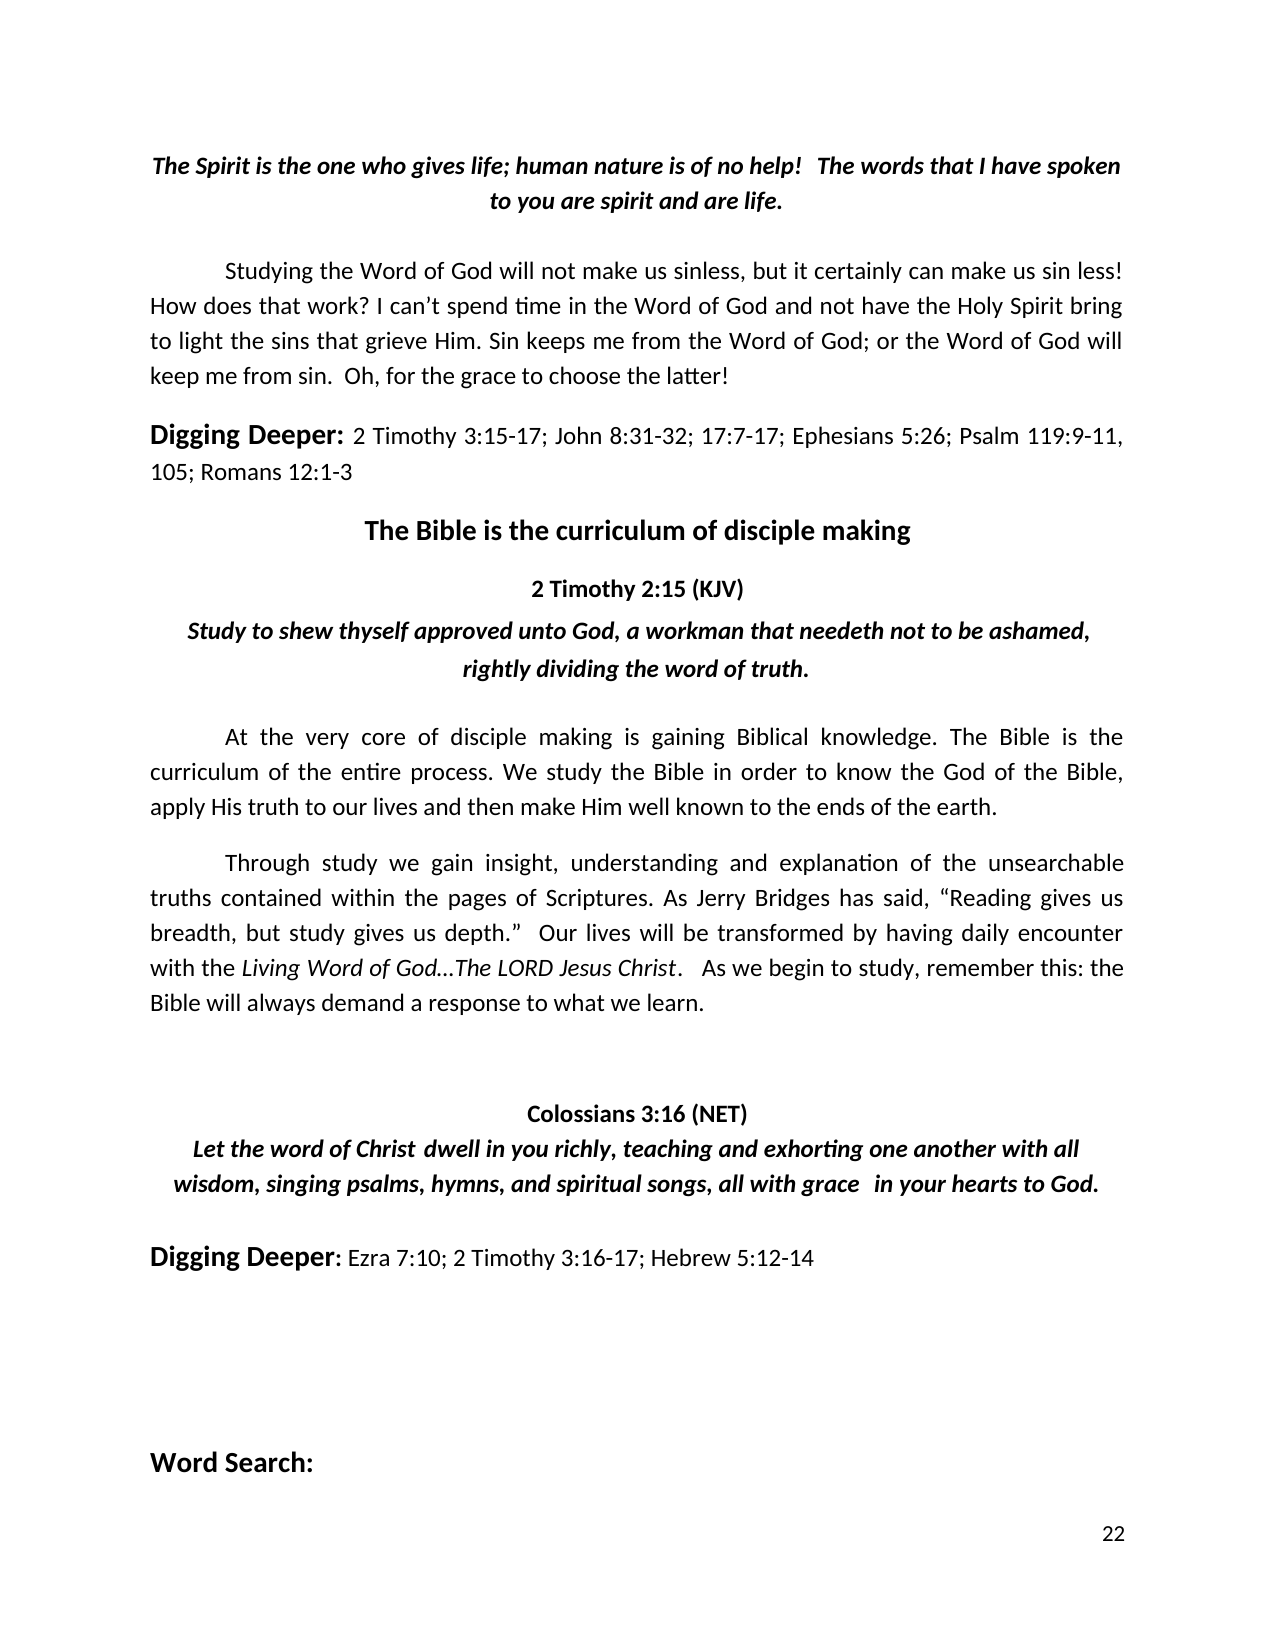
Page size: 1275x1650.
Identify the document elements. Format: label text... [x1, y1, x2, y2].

text Word Search: [150, 1444, 1125, 1480]
text Colossians 3:16 (NET) [150, 1098, 1125, 1129]
text The Spirit is the one who gives life; human nature is of no help! The words that I have spoken to you are spirit and are life. [150, 150, 1125, 216]
text Through study we gain insight, understanding and explanation of the unsearchable truths contained within the pages of Scriptures. As Jerry Bridges has said, “Reading gives us breadth, but study gives us depth.” Our lives will be transformed by having daily encounter with the Living Word of God…The LORD Jesus Christ. As we begin to study, remember this: the Bible will always demand a response to what we learn. [150, 847, 1125, 1017]
text Digging Deeper: 2 Timothy 3:15-17; John 8:31-32; 17:7-17; Ephesians 5:26; Psalm 119:9-11, 105; Romans 12:1-3 [150, 416, 1125, 486]
text Let the word of Christ dwell in you richly, teaching and exhorting one another with all wisdom, singing psalms, hymns, and spiritual songs, all with grace in your hearts to God. [150, 1133, 1125, 1199]
subtitle 2 Timothy 2:15 (KJV) [150, 573, 1125, 604]
text Studying the Word of God will not make us sinless, but it certainly can make us sin less! How does that work? I can’t spend time in the Word of God and not have the Holy Spirit bring to light the sins that grieve Him. Sin keeps me from the Word of God; or the Word of God will keep me from sin. Oh, for the grace to choose the latter! [150, 255, 1125, 391]
text At the very core of disciple making is gaining Biblical knowledge. The Bible is the curriculum of the entire process. We study the Bible in order to know the God of the Bible, apply His truth to our lives and then make Him well known to the ends of the earth. [150, 721, 1125, 822]
text Study to shew thyself approved unto God, a workman that needeth not to be ashamed, rightly dividing the word of truth. [150, 608, 1125, 683]
text The Bible is the curriculum of disciple making [150, 512, 1125, 547]
text Digging Deeper: Ezra 7:10; 2 Timothy 3:16-17; Hebrew 5:12-14 [150, 1238, 1125, 1274]
